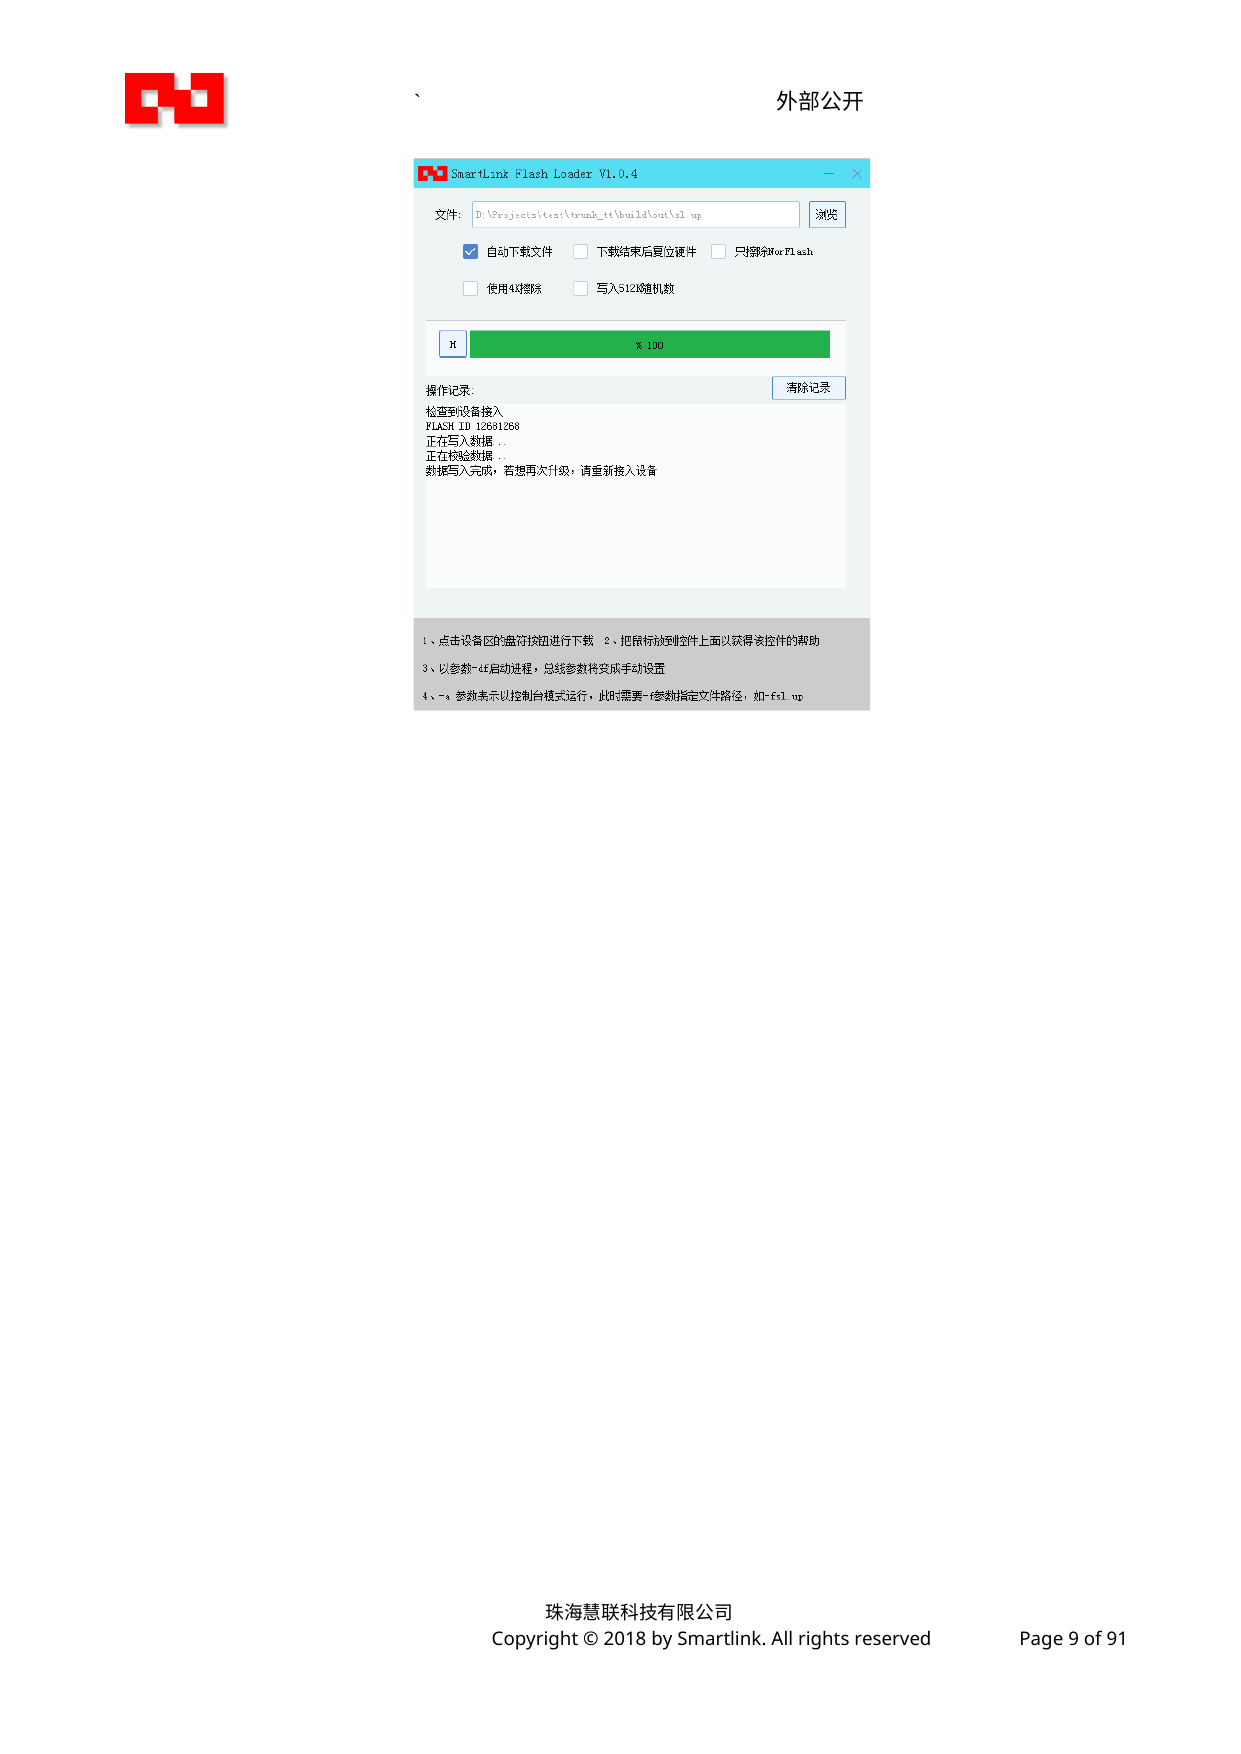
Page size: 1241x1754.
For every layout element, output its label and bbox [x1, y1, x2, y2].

picture [413, 158, 871, 711]
picture [124, 72, 231, 129]
